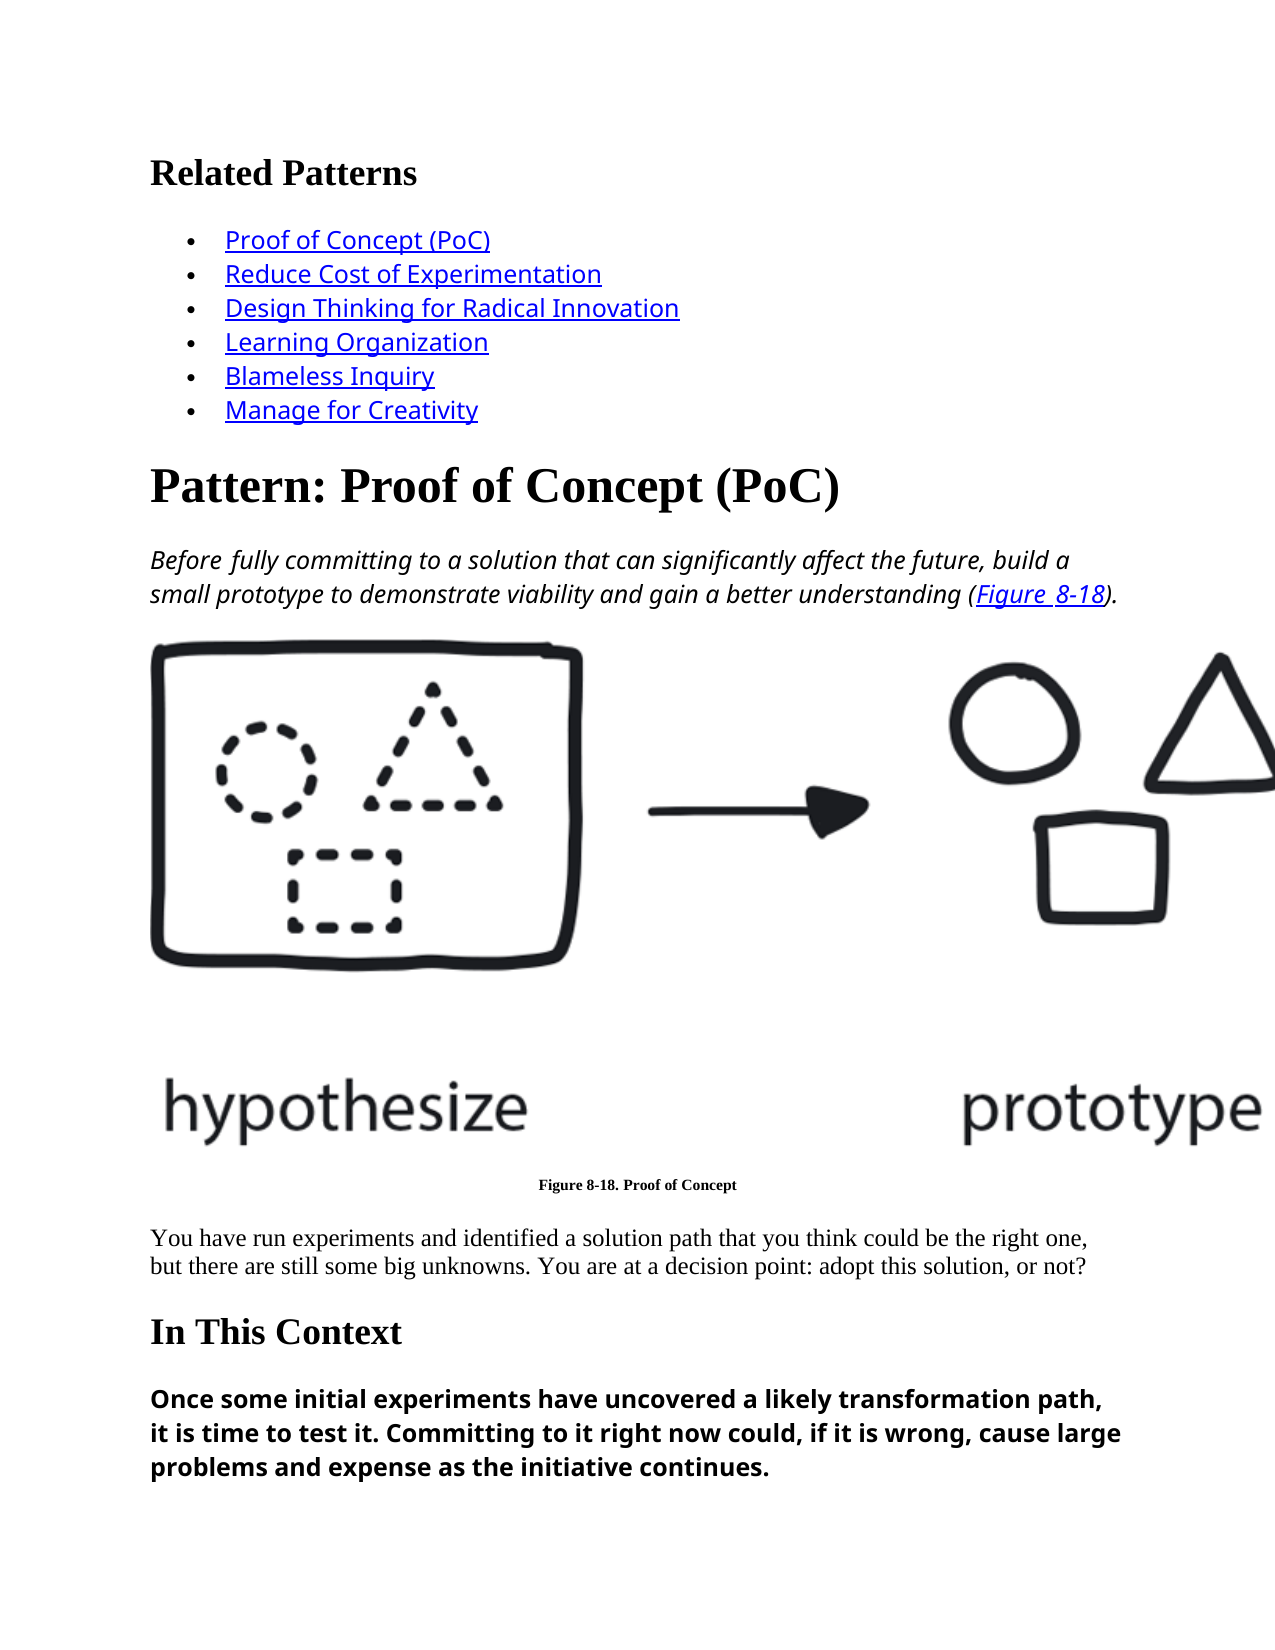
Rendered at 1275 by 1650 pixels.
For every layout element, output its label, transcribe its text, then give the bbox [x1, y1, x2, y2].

text Pattern: Proof of Concept (PoC) [150, 456, 1125, 513]
text Before fully committing to a solution that can significantly affect the future, build a small prototype to demonstrate viability and gain a better understanding (Figure 8-18). [150, 542, 1125, 611]
text Figure 8-18. Proof of Concept [150, 1176, 1125, 1193]
list Reduce Cost of Experimentation [187, 256, 1125, 290]
text You have run experiments and identified a solution path that you think could be the right one, but there are still some big unknowns. You are at a decision point: adopt this solution, or not? [150, 1223, 1125, 1280]
text Once some initial experiments have uncovered a likely transformation path, it is time to test it. Committing to it right now could, if it is wrong, cause large problems and expense as the initiative continues. [150, 1382, 1125, 1484]
text In This Context [150, 1309, 1125, 1352]
list Manage for Creativity [187, 393, 1125, 427]
list Design Thinking for Radical Innovation [187, 290, 1125, 324]
list Blameless Inquiry [187, 358, 1125, 393]
text Related Patterns [150, 150, 1125, 193]
picture [150, 639, 1275, 1147]
list Proof of Concept (PoC) [187, 222, 1125, 256]
list Learning Organization [187, 324, 1125, 358]
